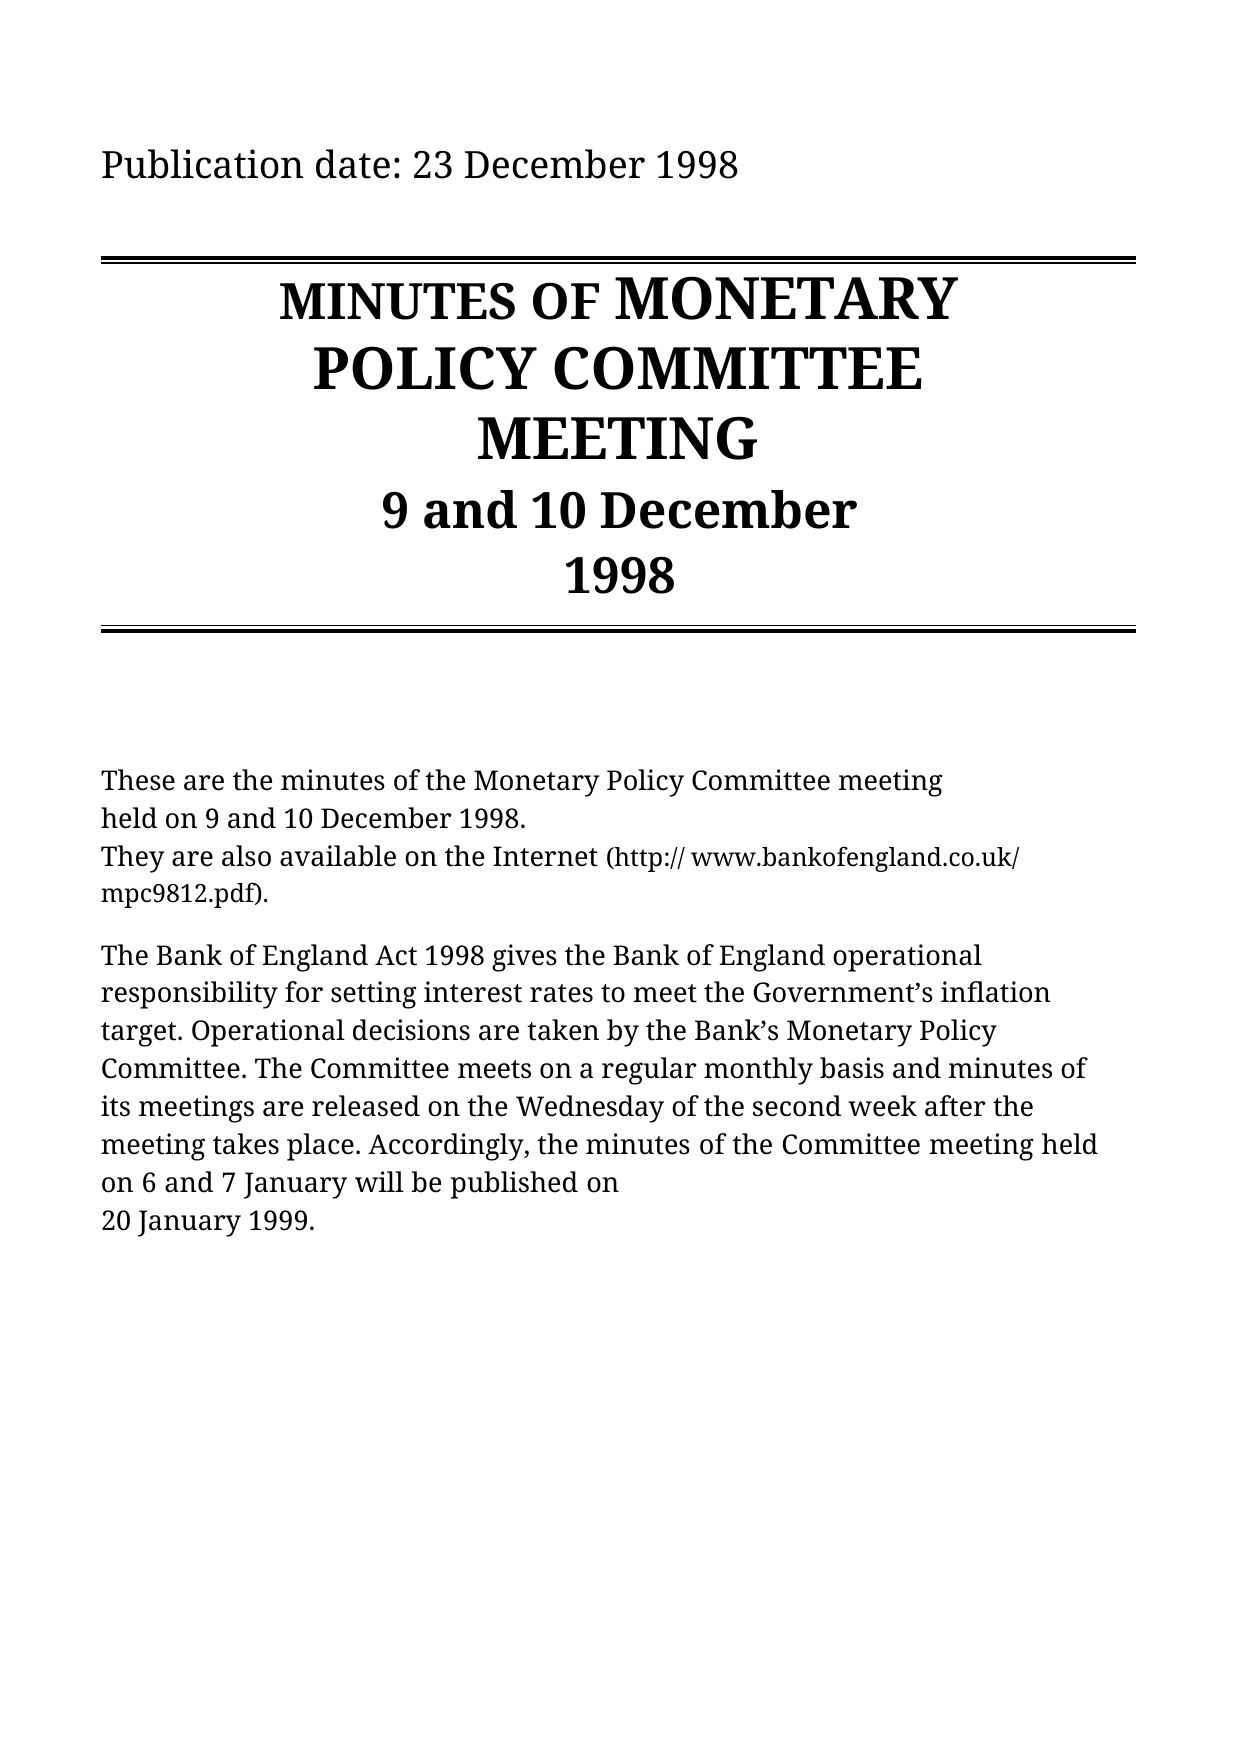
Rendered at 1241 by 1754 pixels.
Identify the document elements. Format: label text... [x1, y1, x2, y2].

text 20 January 1999. [101, 1201, 1148, 1237]
text MINUTES OF MONETARY POLICY COMMITTEE MEETING [277, 254, 958, 476]
text 9 and 10 December 1998 [345, 476, 894, 607]
text These are the minutes of the Monetary Policy Committee meeting held on 9 and 10 December 1998. [101, 762, 996, 836]
text Publication date: 23 December 1998 [101, 139, 1148, 190]
text They are also available on the Internet (http:// www.bankofengland.co.uk/ mpc9812.pdf). [101, 837, 1148, 910]
text The Bank of England Act 1998 gives the Bank of England operational responsibility for setting interest rates to meet the Government’s inflation target. Operational decisions are taken by the Bank’s Monetary Policy Committee. The Committee meets on a regular monthly basis and minutes of its meetings are released on the Wednesday of the second week after the meeting takes place. Accordingly, the minutes of the Committee meeting held on 6 and 7 January will be published on [101, 936, 1120, 1200]
